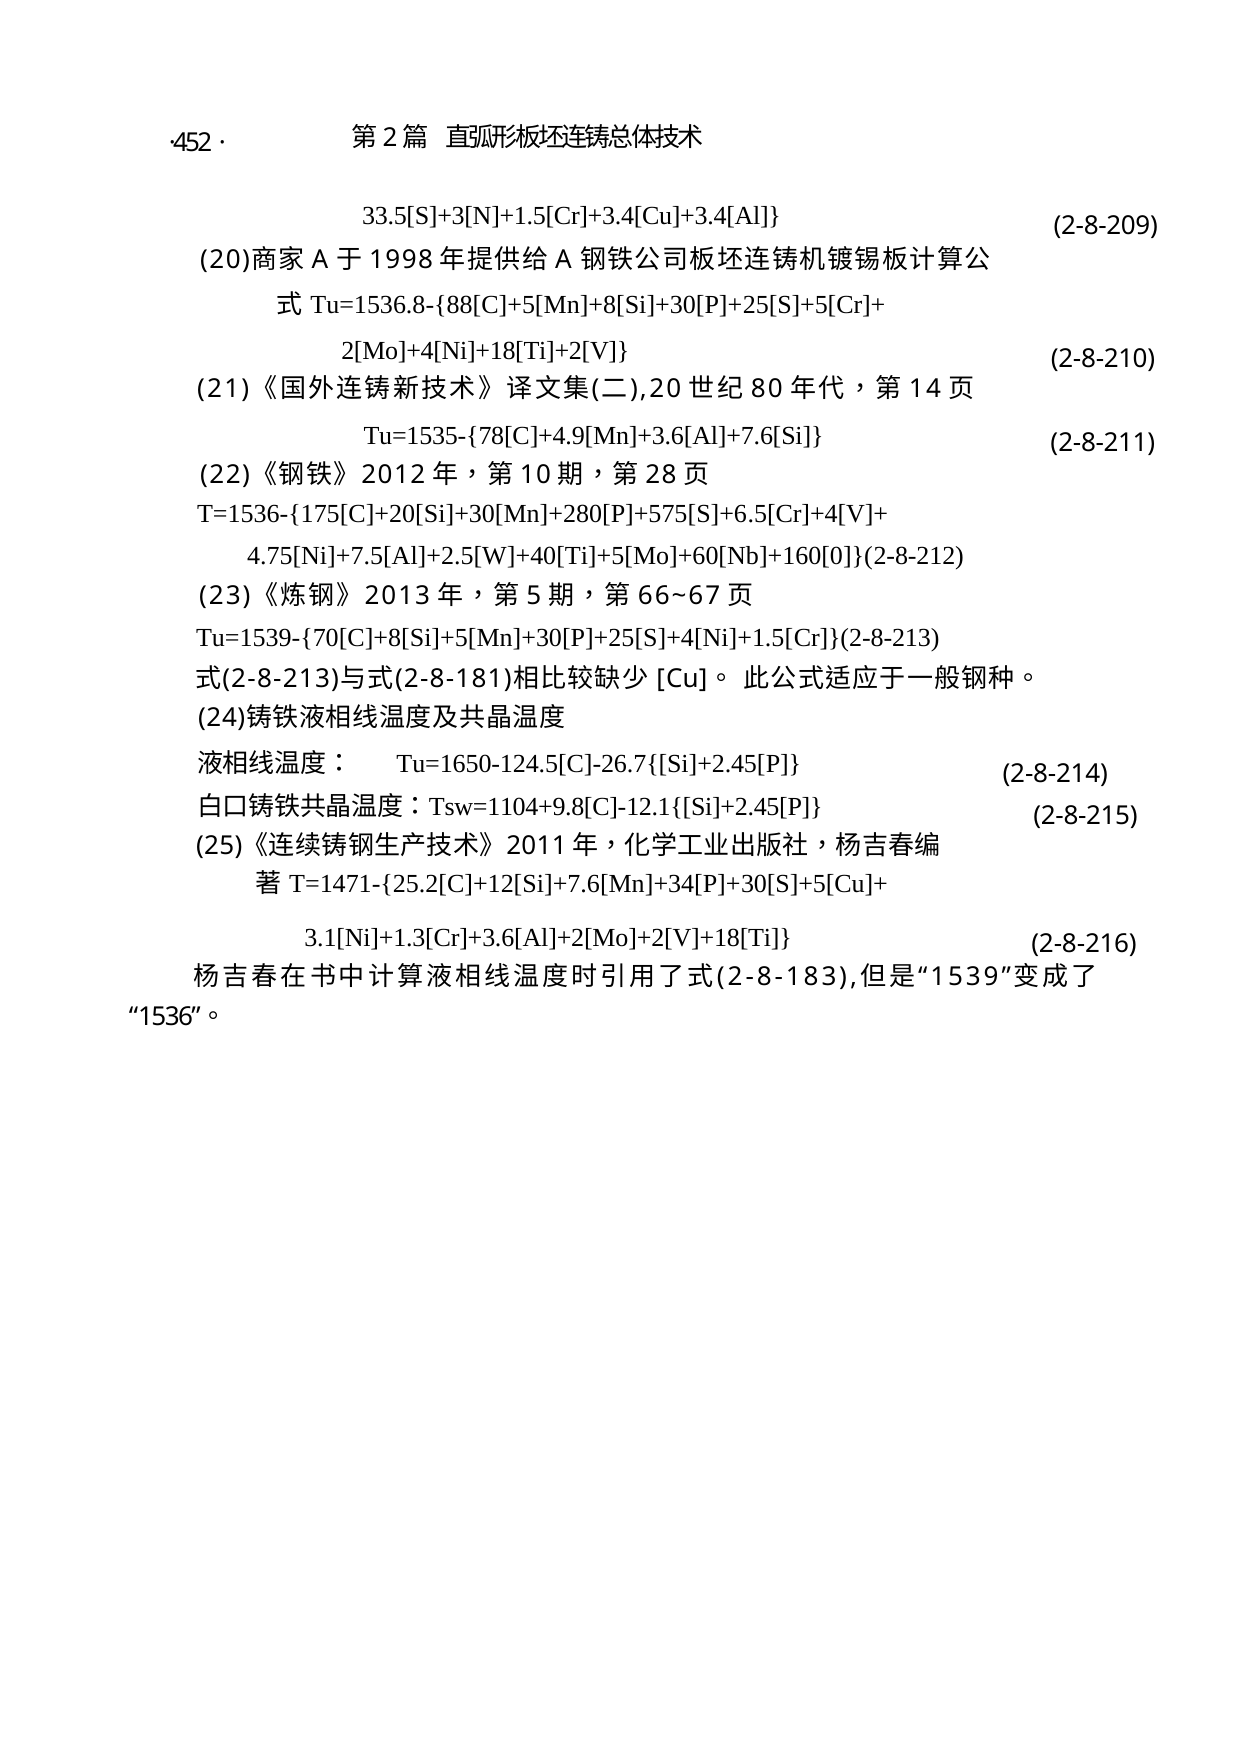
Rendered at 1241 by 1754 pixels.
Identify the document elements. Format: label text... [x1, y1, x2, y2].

text (25)《连续铸钢生产技术》2011年，化学工业出版社，杨吉春编著 T=1471-{25.2[C]+12[Si]+7.6[Mn]+34[P]+30[S]+5[Cu]+ [196, 827, 962, 900]
text 3.1[Ni]+1.3[Cr]+3.6[Al]+2[Mo]+2[V]+18[Ti]} (2-8-216) [304, 917, 1158, 954]
text 白口铸铁共晶温度：Tsw=1104+9.8[C]-12.1{[Si]+2.45[P]} (2-8-215) [197, 783, 1158, 825]
text (20)商家A 于1998年提供给A 钢铁公司板坯连铸机镀锡板计算公式 Tu=1536.8-{88[C]+5[Mn]+8[Si]+30[P]+25[S]+5[Cr]+ [200, 241, 1000, 321]
text Tu=1535-{78[C]+4.9[Mn]+3.6[Al]+7.6[Si]} (2-8-211) [126, 417, 1155, 453]
text 杨吉春在书中计算液相线温度时引用了式(2-8-183),但是“1539”变成了 “1536”。 [128, 958, 1143, 1033]
text (22)《钢铁》2012年，第10期，第28页 [200, 458, 1158, 490]
text T=1536-{175[C]+20[Si]+30[Mn]+280[P]+575[S]+6.5[Cr]+4[V]+ [197, 503, 1158, 527]
text 33.5[S]+3[N]+1.5[Cr]+3.4[Cu]+3.4[Al]} (2-8-209) [126, 194, 1158, 234]
text 式(2-8-213)与式(2-8-181)相比较缺少 [Cu]。 此公式适应于一般钢种。 [195, 662, 1158, 694]
text 4.75[Ni]+7.5[Al]+2.5[W]+40[Ti]+5[Mo]+60[Nb]+160[0]}(2-8-212) [247, 546, 1158, 569]
text ·452 · 第2篇 直弧形板坯连铸总体技术 [169, 119, 1158, 158]
text (24)铸铁液相线温度及共晶温度 [198, 700, 1158, 732]
text (23)《炼钢》2013年，第5期，第66~67页 [199, 579, 1158, 611]
text Tu=1539-{70[C]+8[Si]+5[Mn]+30[P]+25[S]+4[Ni]+1.5[Cr]}(2-8-213) [196, 627, 1158, 651]
text 2[Mo]+4[Ni]+18[Ti]+2[V]} (2-8-210) [126, 330, 1155, 368]
text (21)《国外连铸新技术》译文集(二),20世纪80年代，第14页 [197, 372, 1158, 403]
text 液相线温度： Tu=1650-124.5[C]-26.7{[Si]+2.45[P]} (2-8-214) [197, 739, 1158, 783]
